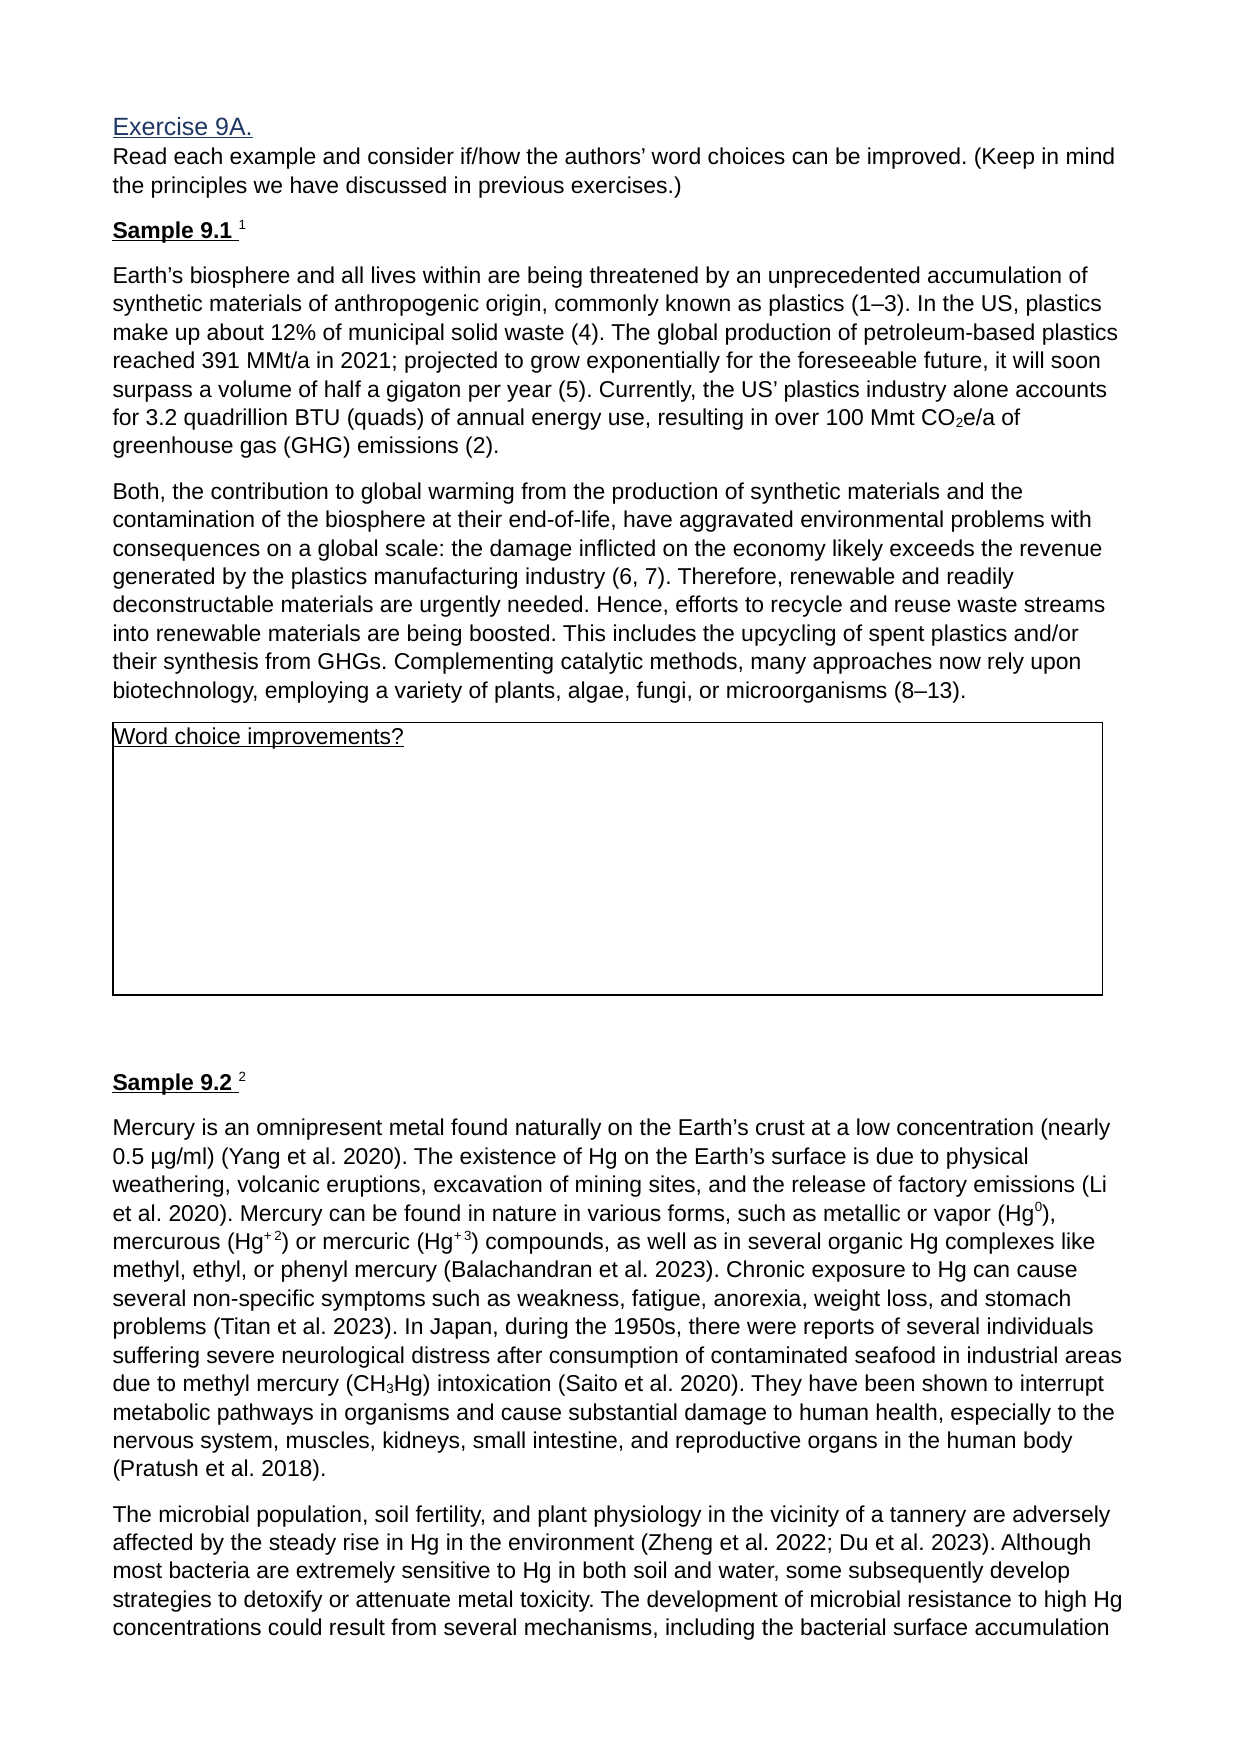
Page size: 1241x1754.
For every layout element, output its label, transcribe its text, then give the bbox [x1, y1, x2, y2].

subtitle Exercise 9A. [112, 112, 1128, 141]
text Earth’s biosphere and all lives within are being threatened by an unprecedented accumulation of synthetic materials of anthropogenic origin, commonly known as plastics (1–3). In the US, plastics make up about 12% of municipal solid waste (4). The global production of petroleum-based plastics reached 391 MMt/a in 2021; projected to grow exponentially for the foreseeable future, it will soon surpass a volume of half a gigaton per year (5). Currently, the US’ plastics industry alone accounts for 3.2 quadrillion BTU (quads) of annual energy use, resulting in over 100 Mmt CO2e/a of greenhouse gas (GHG) emissions (2). [112, 262, 1128, 459]
text Sample 9.1 1 [112, 217, 1128, 243]
table_header Word choice improvements? [114, 723, 1102, 994]
text Mercury is an omnipresent metal found naturally on the Earth’s crust at a low concentration (nearly 0.5 µg/ml) (Yang et al. 2020). The existence of Hg on the Earth’s surface is due to physical weathering, volcanic eruptions, excavation of mining sites, and the release of factory emissions (Li et al. 2020). Mercury can be found in nature in various forms, such as metallic or vapor (Hg0), mercurous (Hg+ 2) or mercuric (Hg+ 3) compounds, as well as in several organic Hg complexes like methyl, ethyl, or phenyl mercury (Balachandran et al. 2023). Chronic exposure to Hg can cause several non-specific symptoms such as weakness, fatigue, anorexia, weight loss, and stomach problems (Titan et al. 2023). In Japan, during the 1950s, there were reports of several individuals suffering severe neurological distress after consumption of contaminated seafood in industrial areas due to methyl mercury (CH3Hg) intoxication (Saito et al. 2020). They have been shown to interrupt metabolic pathways in organisms and cause substantial damage to human health, especially to the nervous system, muscles, kidneys, small intestine, and reproductive organs in the human body (Pratush et al. 2018). [112, 1114, 1128, 1482]
text Both, the contribution to global warming from the production of synthetic materials and the contamination of the biosphere at their end-of-life, have aggravated environmental problems with consequences on a global scale: the damage inflicted on the economy likely exceeds the revenue generated by the plastics manufacturing industry (6, 7). Therefore, renewable and readily deconstructable materials are urgently needed. Hence, efforts to recycle and reuse waste streams into renewable materials are being boosted. This includes the upcycling of spent plastics and/or their synthesis from GHGs. Complementing catalytic methods, many approaches now rely upon biotechnology, employing a variety of plants, algae, fungi, or microorganisms (8–13). [112, 478, 1128, 703]
text Sample 9.2 2 [112, 1069, 1128, 1095]
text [112, 1501, 1128, 1641]
text Read each example and consider if/how the authors’ word choices can be improved. (Keep in mind the principles we have discussed in previous exercises.) [112, 143, 1128, 198]
